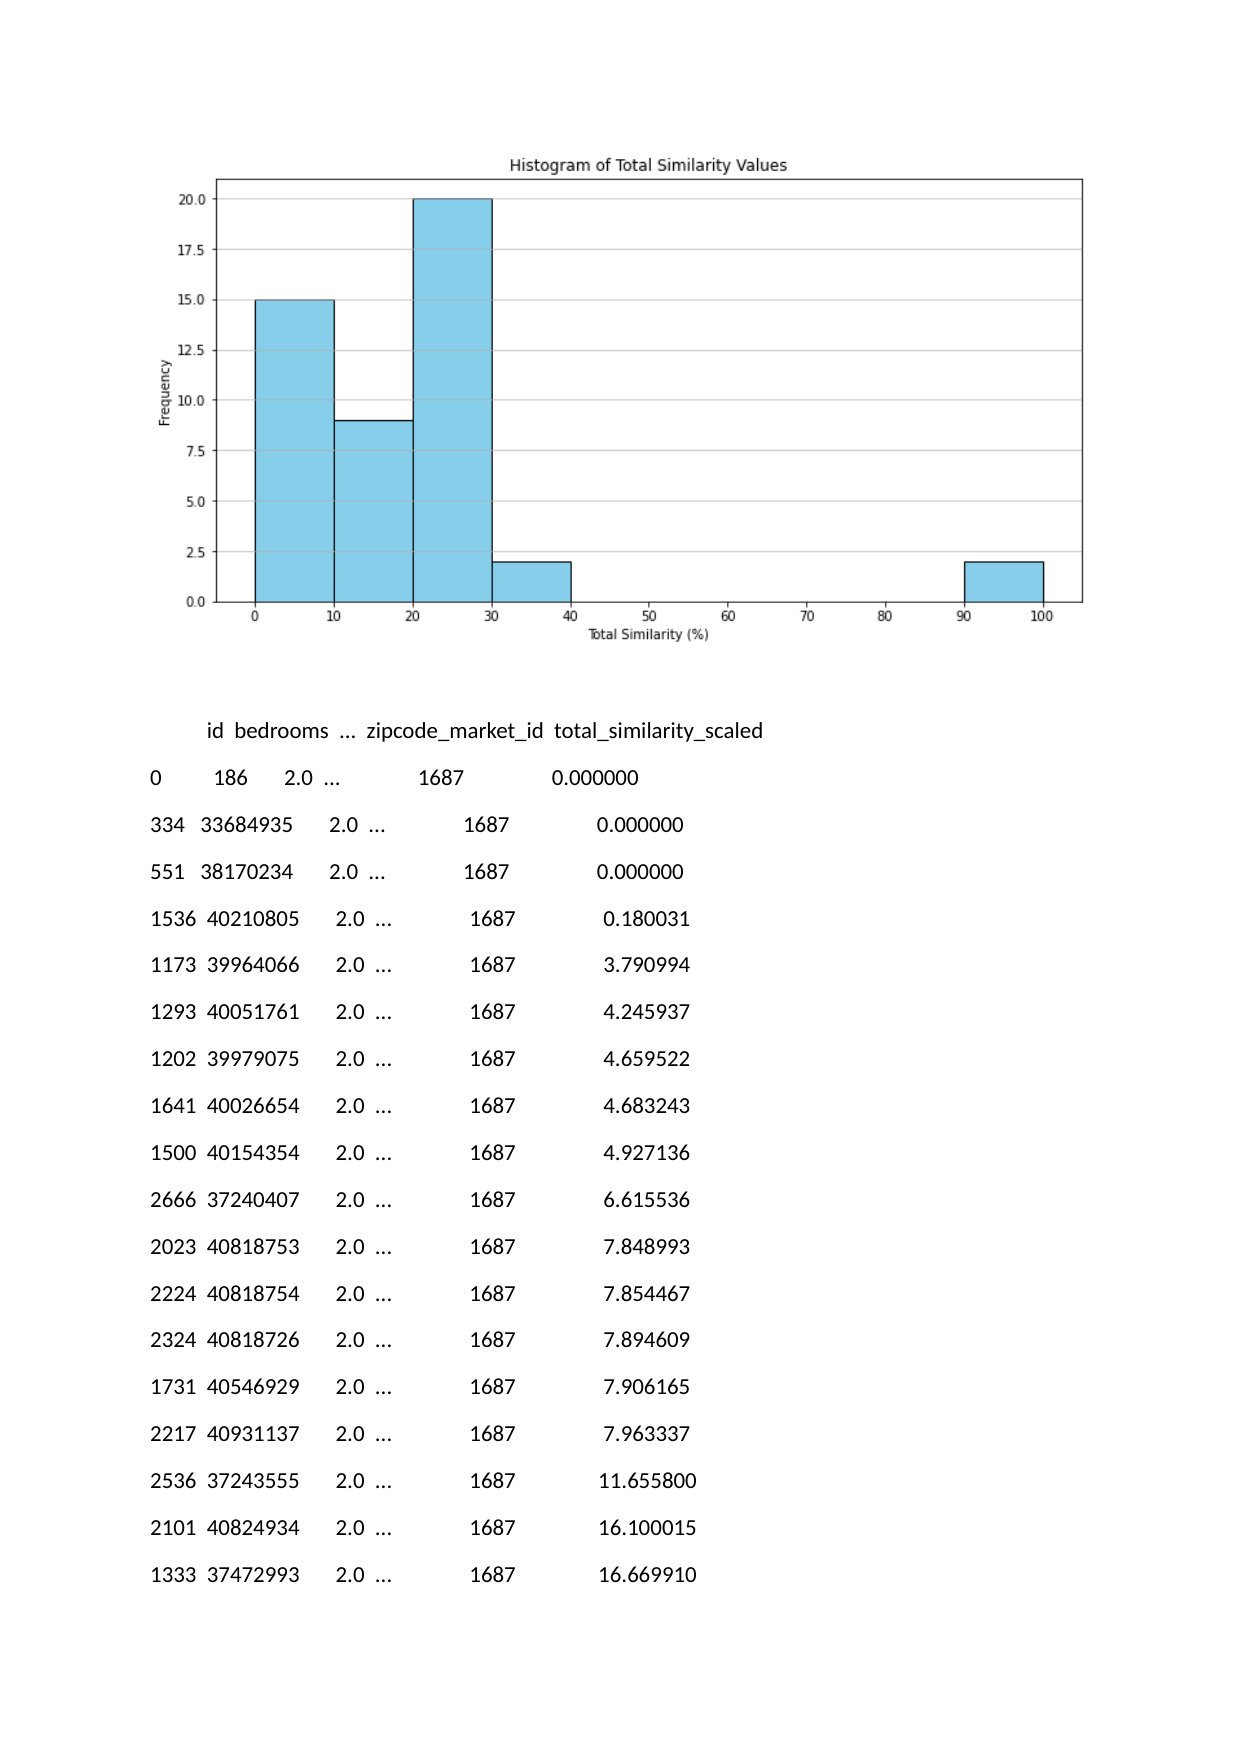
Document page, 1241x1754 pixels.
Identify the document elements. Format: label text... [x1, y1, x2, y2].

text 1293 40051761 2.0 ... 1687 4.245937 [150, 997, 1090, 1026]
text 2666 37240407 2.0 ... 1687 6.615536 [150, 1185, 1090, 1213]
text 334 33684935 2.0 ... 1687 0.000000 [150, 810, 1090, 838]
text 2536 37243555 2.0 ... 1687 11.655800 [150, 1466, 1090, 1494]
text 1500 40154354 2.0 ... 1687 4.927136 [150, 1138, 1090, 1166]
text 2324 40818726 2.0 ... 1687 7.894609 [150, 1326, 1090, 1354]
text 1536 40210805 2.0 ... 1687 0.180031 [150, 904, 1090, 932]
text 1333 37472993 2.0 ... 1687 16.669910 [150, 1560, 1090, 1588]
text 2023 40818753 2.0 ... 1687 7.848993 [150, 1232, 1090, 1260]
text 2224 40818754 2.0 ... 1687 7.854467 [150, 1279, 1090, 1307]
text 0 186 2.0 ... 1687 0.000000 [150, 763, 1090, 791]
text 1202 39979075 2.0 ... 1687 4.659522 [150, 1044, 1090, 1072]
picture [150, 150, 1091, 651]
text 1173 39964066 2.0 ... 1687 3.790994 [150, 951, 1090, 979]
text 2217 40931137 2.0 ... 1687 7.963337 [150, 1419, 1090, 1447]
text 1731 40546929 2.0 ... 1687 7.906165 [150, 1372, 1090, 1401]
text id bedrooms ... zipcode_market_id total_similarity_scaled [150, 716, 1090, 744]
text 2101 40824934 2.0 ... 1687 16.100015 [150, 1513, 1090, 1541]
text 551 38170234 2.0 ... 1687 0.000000 [150, 857, 1090, 885]
text 1641 40026654 2.0 ... 1687 4.683243 [150, 1091, 1090, 1119]
